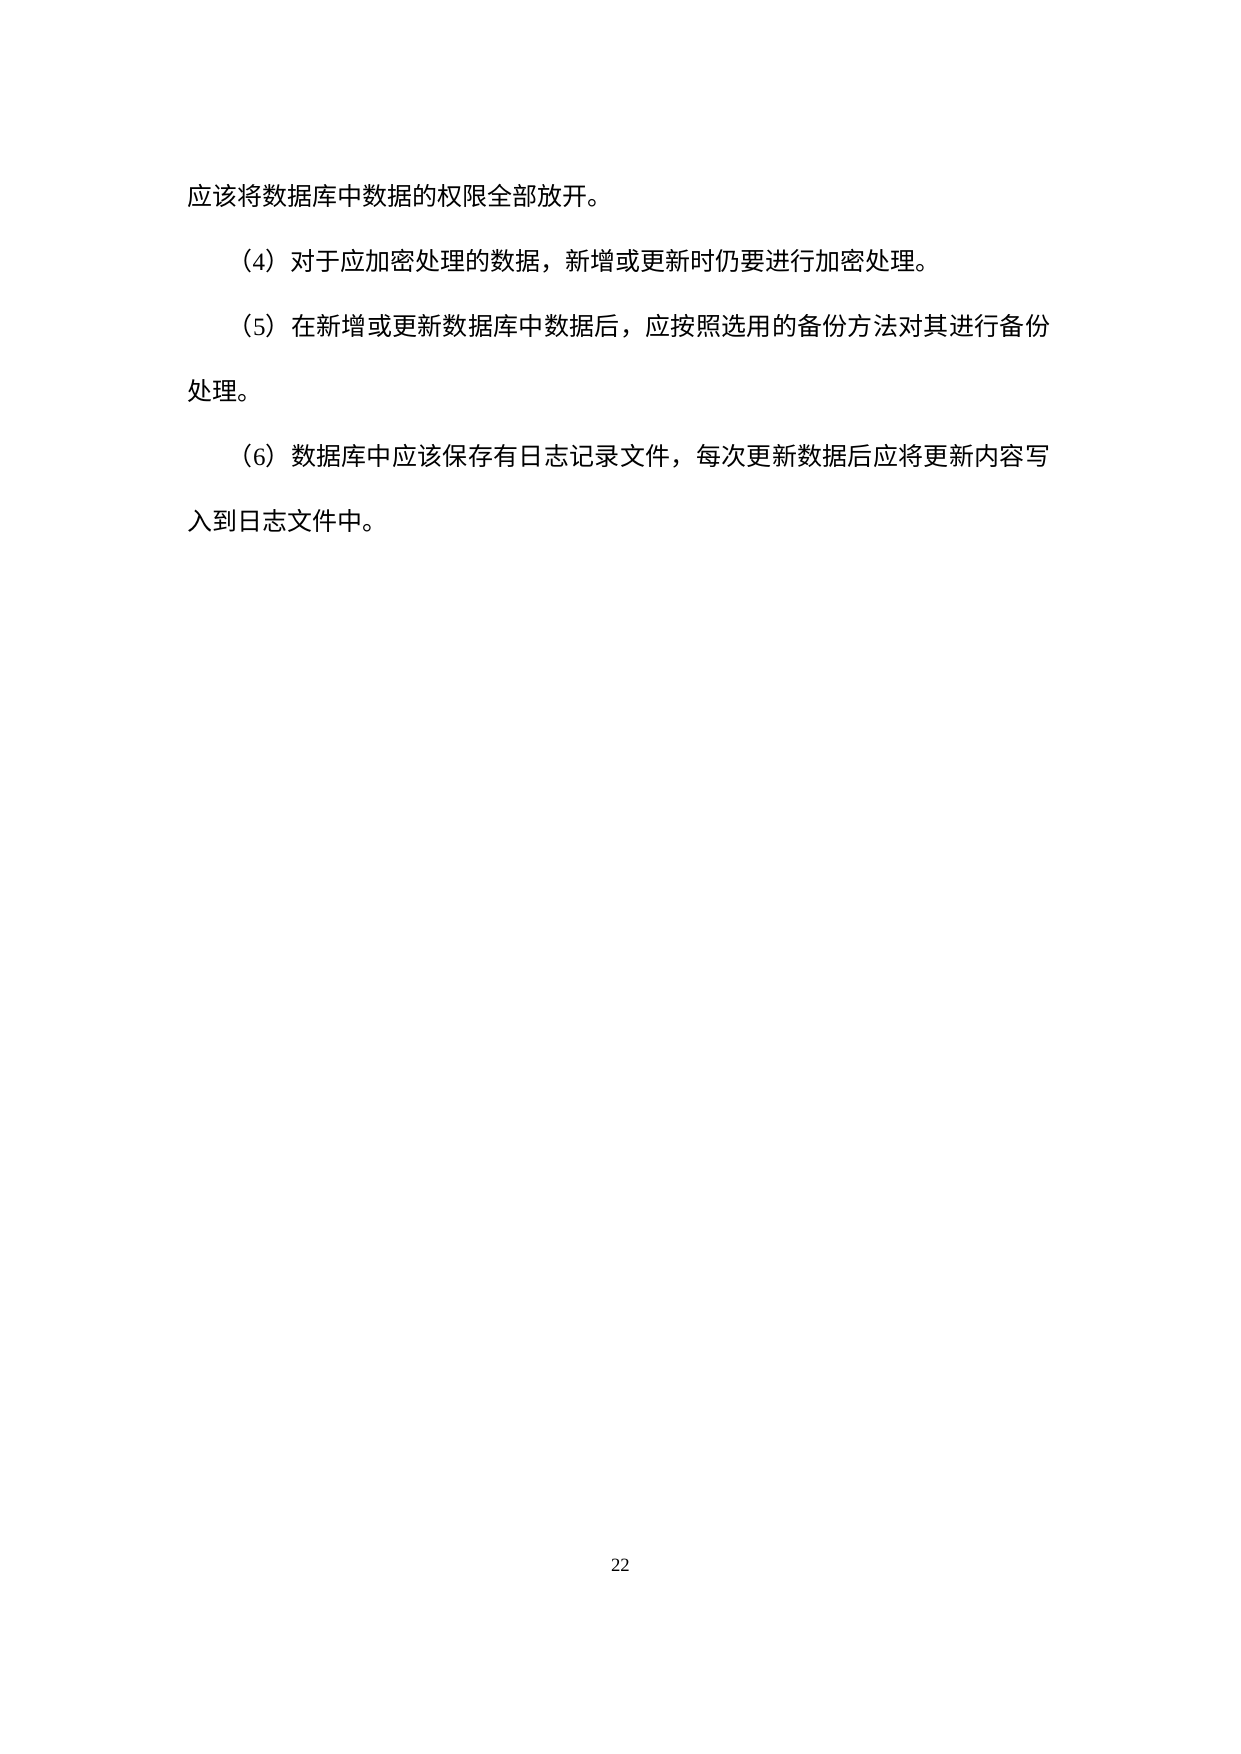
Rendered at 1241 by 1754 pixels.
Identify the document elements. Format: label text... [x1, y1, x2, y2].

text （4）对于应加密处理的数据，新增或更新时仍要进行加密处理。 [187, 227, 1053, 292]
text （6）数据库中应该保存有日志记录文件，每次更新数据后应将更新内容写入到日志文件中。 [187, 422, 1053, 552]
text （3）在对数据库中的数据进行更新、增加、删除的时候，应该由特定的数据库管理人员进行操作。对于系统中的其它人员，可适当给予一定的权限，不应该将数据库中数据的权限全部放开。 [187, 162, 1053, 227]
text （5）在新增或更新数据库中数据后，应按照选用的备份方法对其进行备份处理。 [187, 292, 1053, 422]
